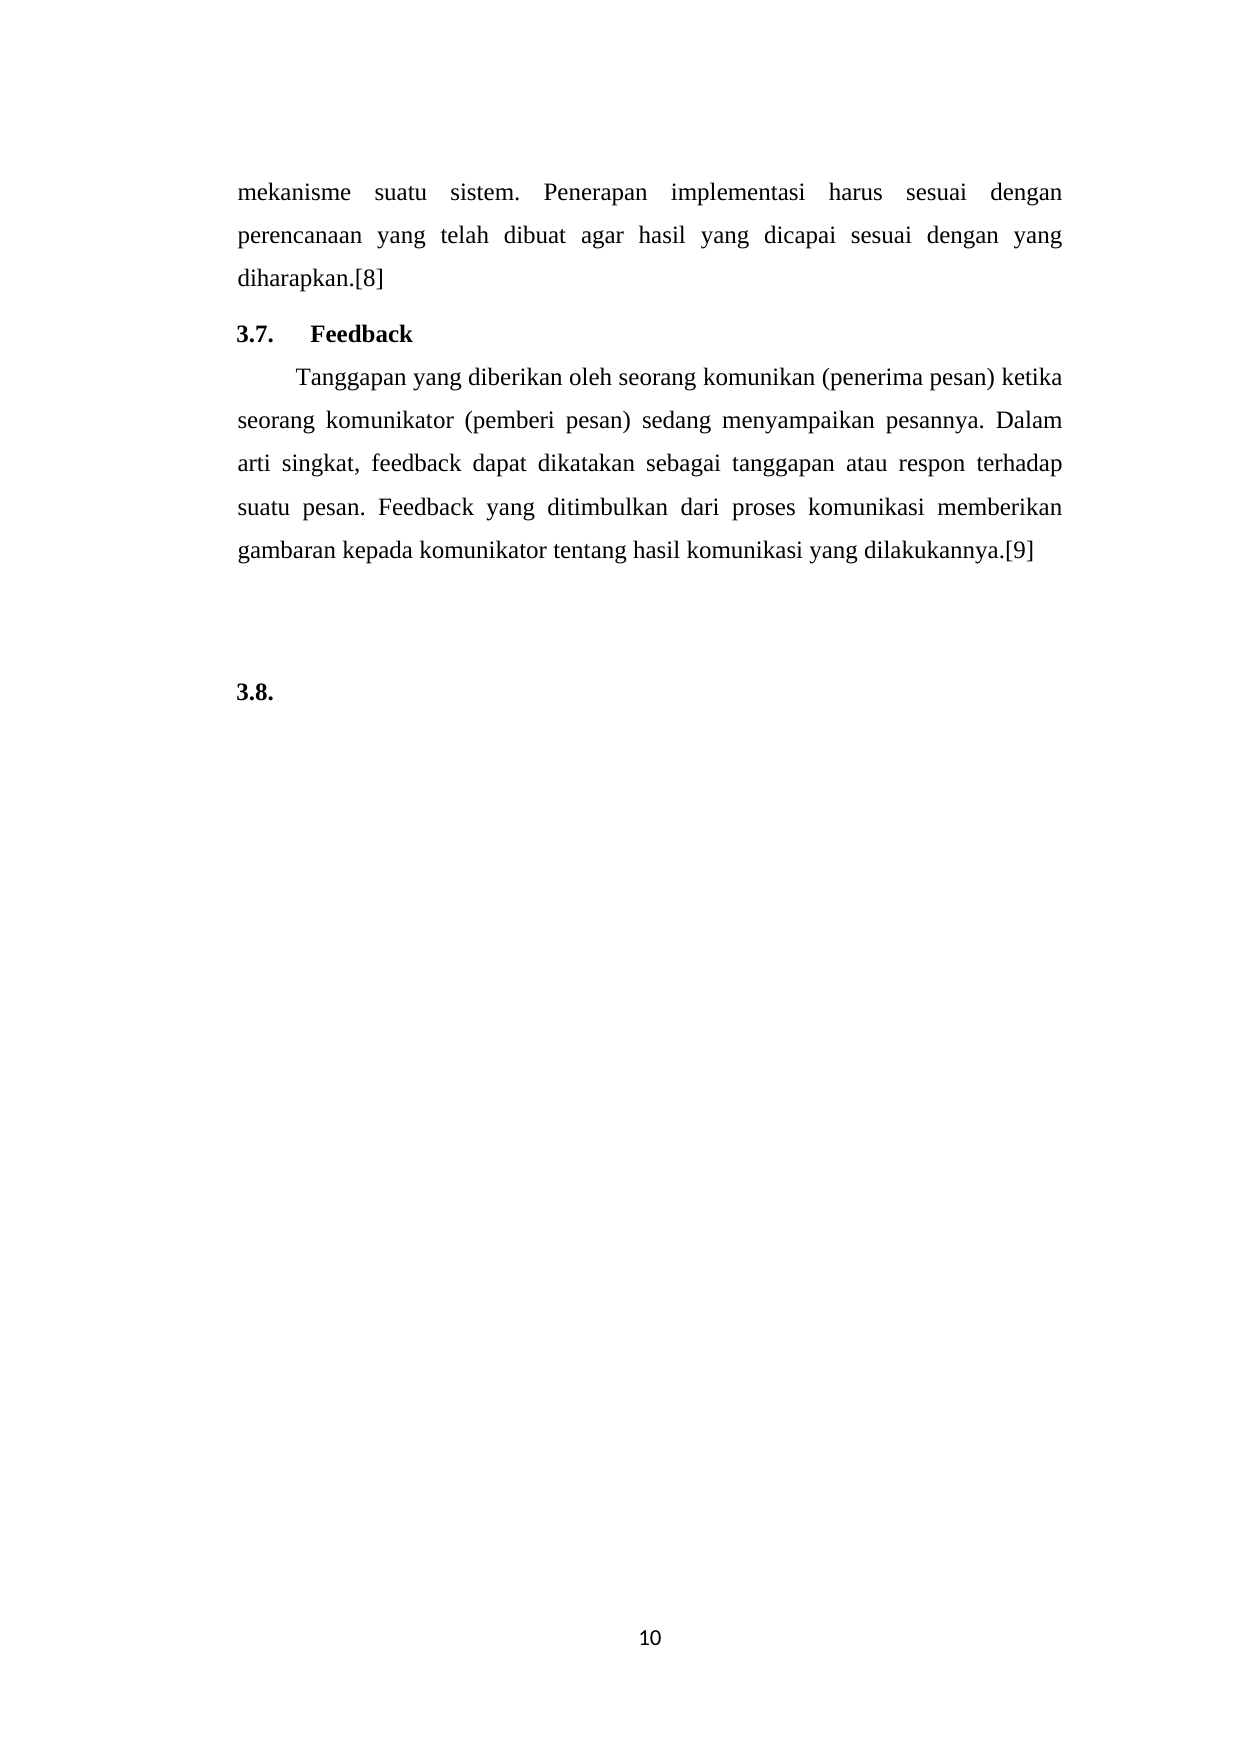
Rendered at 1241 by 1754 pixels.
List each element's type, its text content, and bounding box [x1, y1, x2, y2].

text Tanggapan yang diberikan oleh seorang komunikan (penerima pesan) ketika seorang komunikator (pemberi pesan) sedang menyampaikan pesannya. Dalam arti singkat, feedback dapat dikatakan sebagai tanggapan atau respon terhadap suatu pesan. Feedback yang ditimbulkan dari proses komunikasi memberikan gambaran kepada komunikator tentang hasil komunikasi yang dilakukannya.[9] [237, 362, 1063, 563]
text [237, 177, 1063, 292]
text Feedback [236, 319, 1063, 348]
